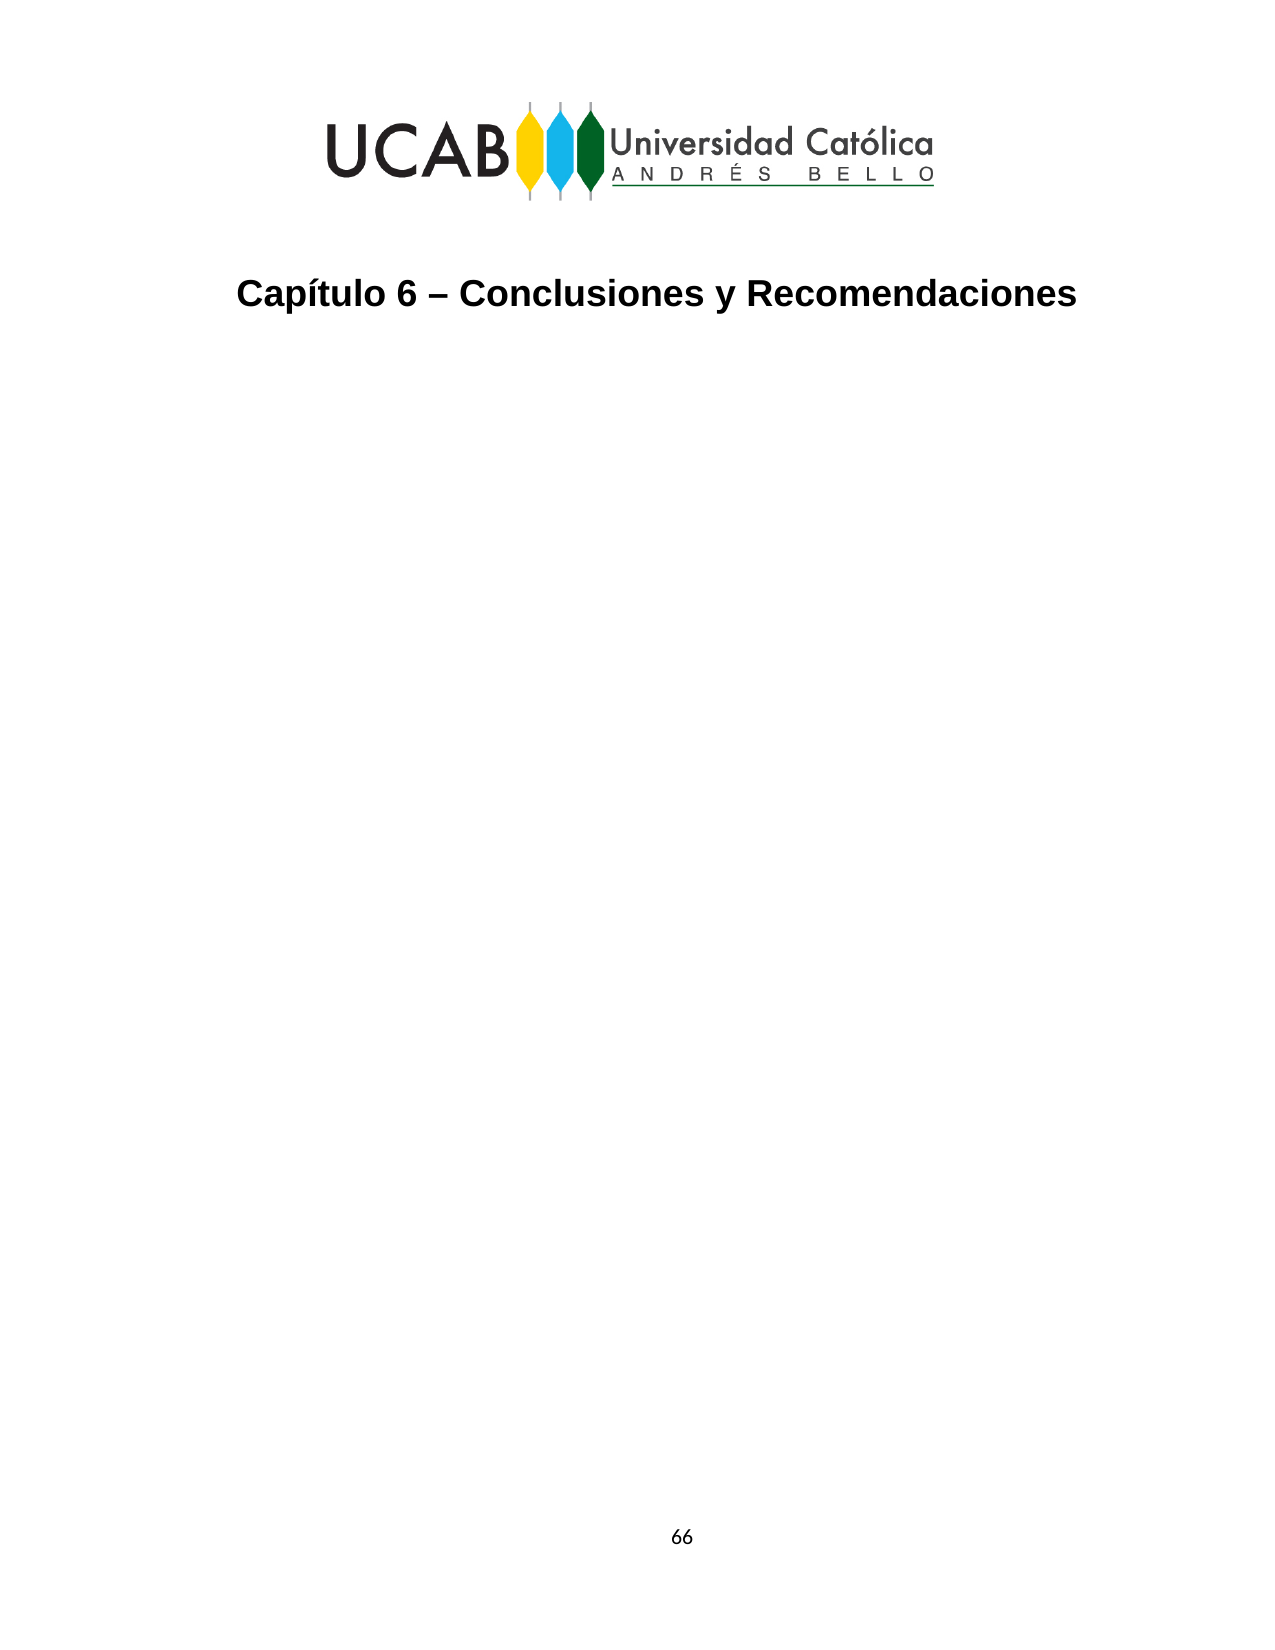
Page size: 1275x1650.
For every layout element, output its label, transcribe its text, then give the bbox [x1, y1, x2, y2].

subtitle Capítulo 6 – Conclusiones y Recomendaciones [236, 271, 1127, 314]
picture [327, 102, 934, 201]
